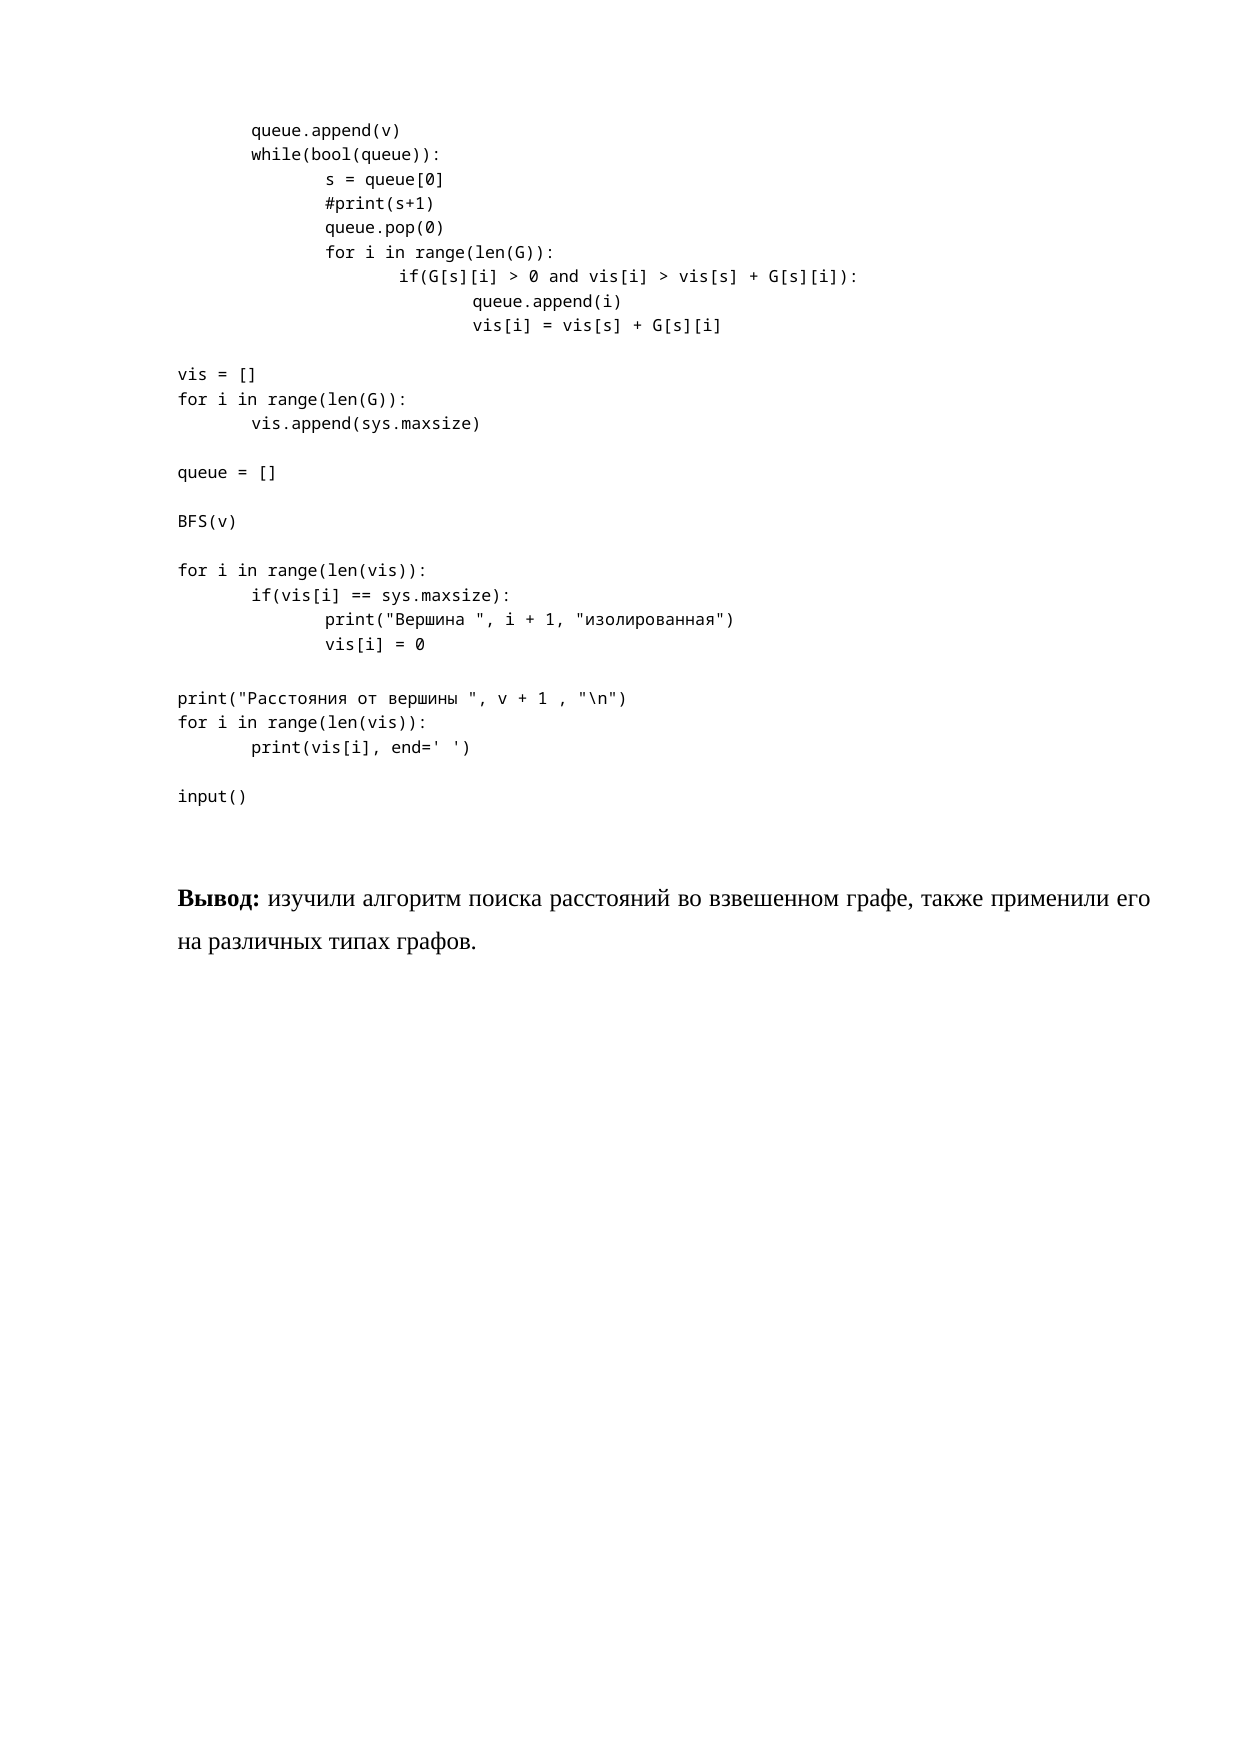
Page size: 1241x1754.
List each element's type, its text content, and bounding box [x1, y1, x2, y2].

text for i in range(len(vis)): [177, 711, 1152, 734]
text queue.append(v) [177, 118, 1152, 141]
text BFS(v) [177, 510, 1152, 532]
text vis = [] [177, 363, 1152, 386]
text vis[i] = vis[s] + G[s][i] [177, 314, 1152, 337]
text if(G[s][i] > 0 and vis[i] > vis[s] + G[s][i]): [177, 265, 1152, 288]
text queue = [] [177, 461, 1152, 483]
text if(vis[i] == sys.maxsize): [177, 583, 1152, 606]
text while(bool(queue)): [177, 143, 1152, 165]
text Вывод: изучили алгоритм поиска расстояний во взвешенном графе, также применили его на различных типах графов. [177, 883, 1152, 955]
text vis.append(sys.maxsize) [177, 412, 1152, 434]
text for i in range(len(vis)): [177, 559, 1152, 581]
text for i in range(len(G)): [177, 387, 1152, 410]
text vis[i] = 0 [177, 632, 1152, 655]
text print("Вершина ", i + 1, "изолированная") [177, 608, 1152, 630]
text queue.append(i) [177, 289, 1152, 312]
text input() [177, 784, 1152, 807]
text print("Расстояния от вершины ", v + 1 , "\n") [177, 686, 1152, 709]
text print(vis[i], end=' ') [177, 735, 1152, 758]
text s = queue[0] [177, 167, 1152, 190]
text queue.pop(0) [177, 216, 1152, 239]
text #print(s+1) [177, 192, 1152, 214]
text for i in range(len(G)): [177, 241, 1152, 263]
